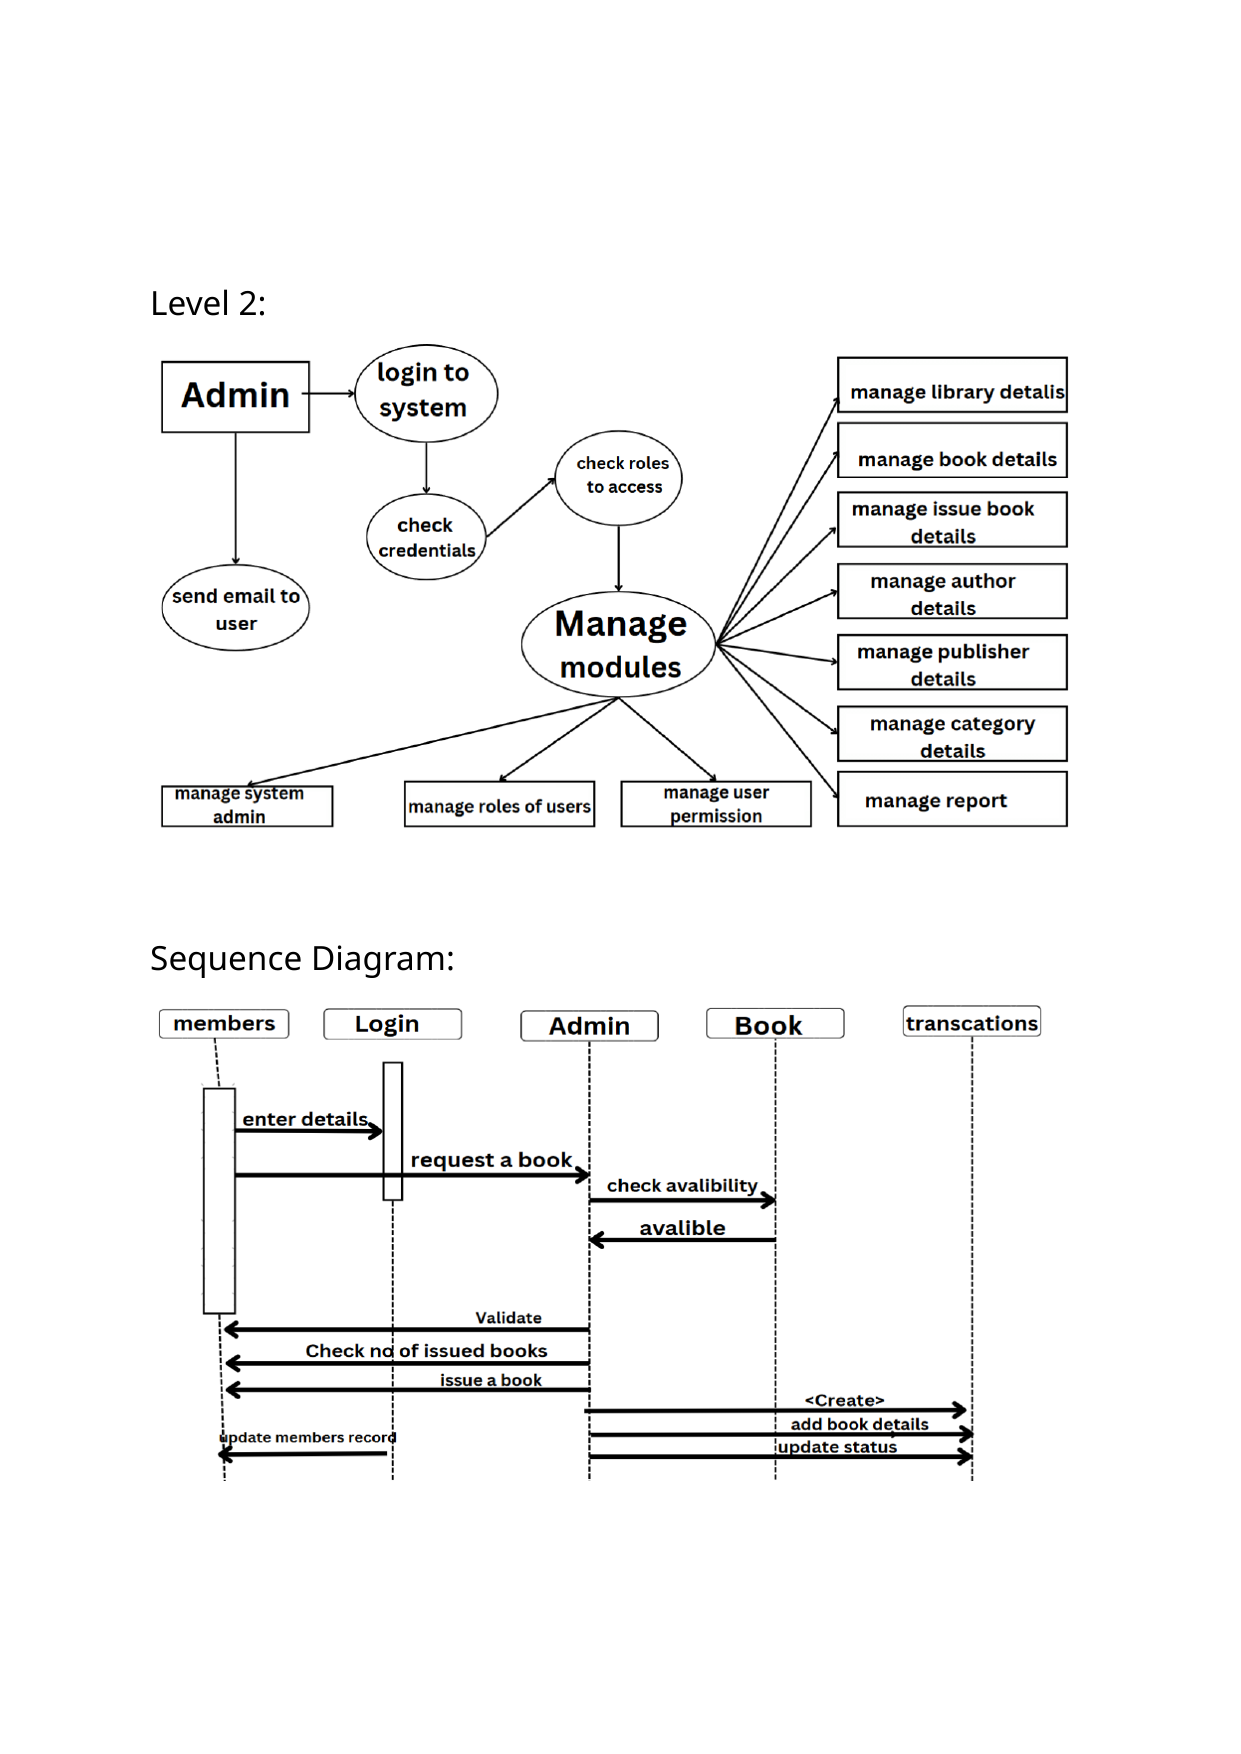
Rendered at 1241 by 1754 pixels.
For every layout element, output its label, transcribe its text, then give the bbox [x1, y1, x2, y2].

text Sequence Diagram: [150, 935, 1090, 981]
picture [150, 1000, 1091, 1481]
text Level 2: [150, 279, 1090, 325]
picture [150, 344, 1091, 852]
